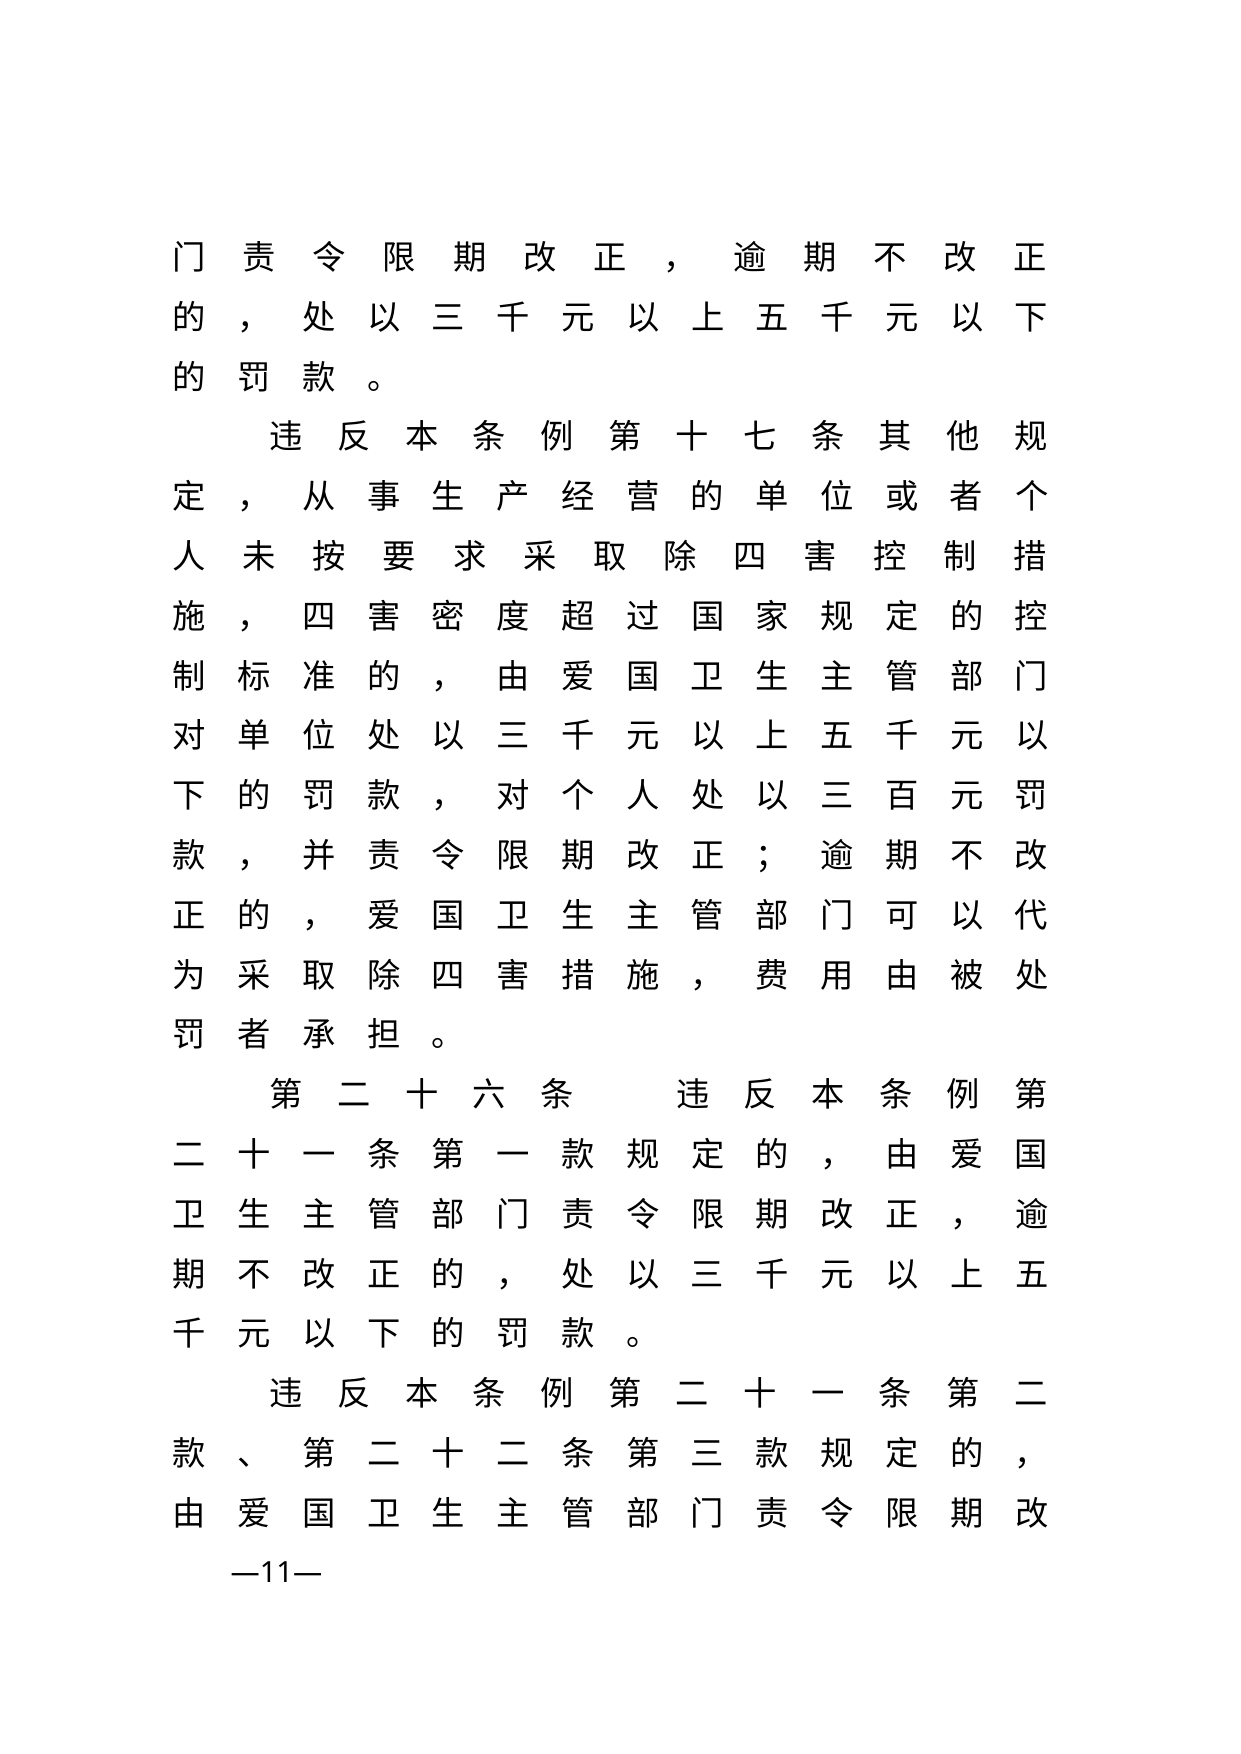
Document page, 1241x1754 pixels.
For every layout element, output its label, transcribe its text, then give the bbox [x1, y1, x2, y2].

text 第二十六条 违反本条例第二十一条第一款规定的，由爱国卫生主管部门责令限期改正，逾期不改正的，处以三千元以上五千元以下的罚款。 [172, 1062, 1079, 1361]
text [172, 1361, 1079, 1541]
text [172, 225, 1079, 404]
text 违反本条例第十七条其他规定，从事生产经营的单位或者个人未按要求采取除四害控制措施，四害密度超过国家规定的控制标准的，由爱国卫生主管部门对单位处以三千元以上五千元以下的罚款，对个人处以三百元罚款，并责令限期改正；逾期不改正的，爱国卫生主管部门可以代为采取除四害措施，费用由被处罚者承担。 [172, 404, 1079, 1062]
